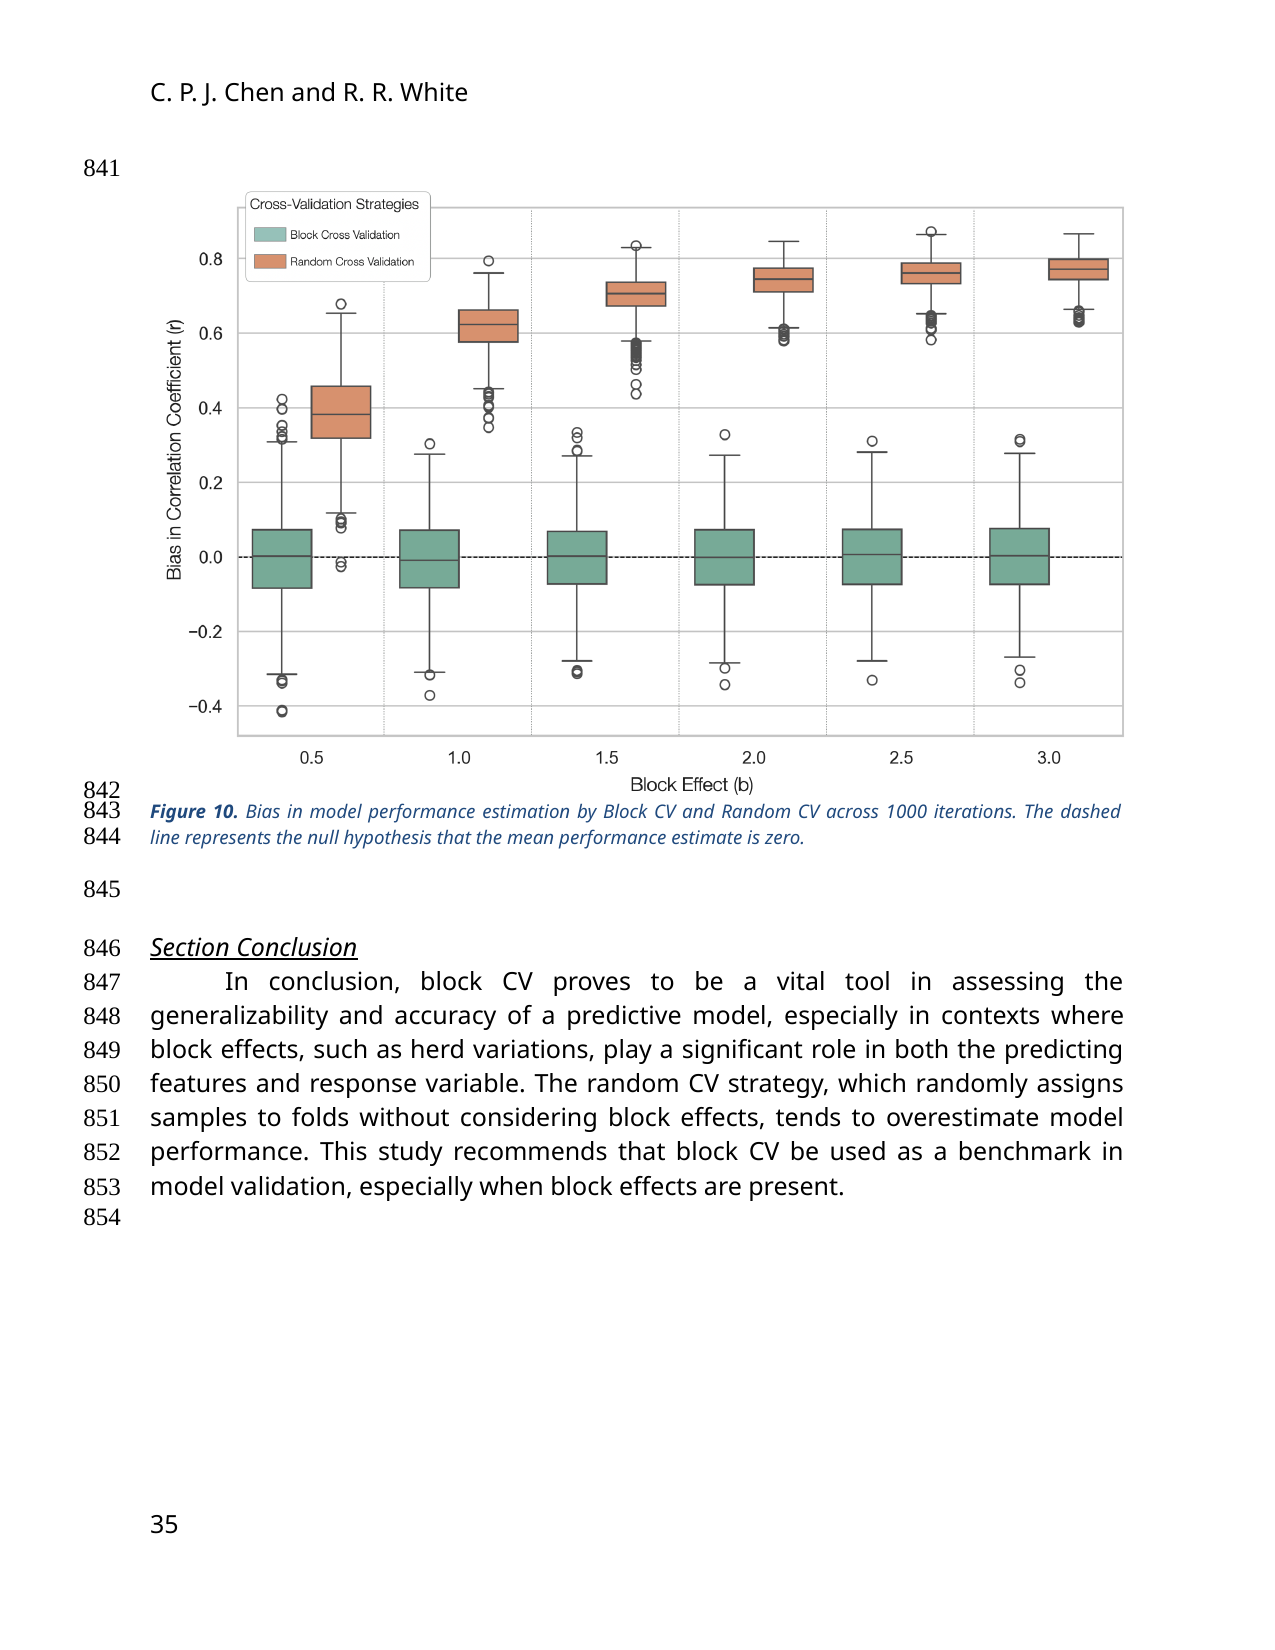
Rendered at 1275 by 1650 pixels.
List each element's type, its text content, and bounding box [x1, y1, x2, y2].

text In conclusion, block CV proves to be a vital tool in assessing the generalizability and accuracy of a predictive model, especially in contexts where block effects, such as herd variations, play a significant role in both the predicting features and response variable. The random CV strategy, which randomly assigns samples to folds without considering block effects, tends to overestimate model performance. This study recommends that block CV be used as a benchmark in model validation, especially when block effects are present. [150, 964, 1125, 1202]
text Figure 10. Bias in model performance estimation by Block CV and Random CV across 1000 iterations. The dashed line represents the null hypothesis that the mean performance estimate is zero. [150, 799, 1125, 850]
picture [150, 184, 1125, 799]
subtitle Section Conclusion [150, 930, 1125, 964]
